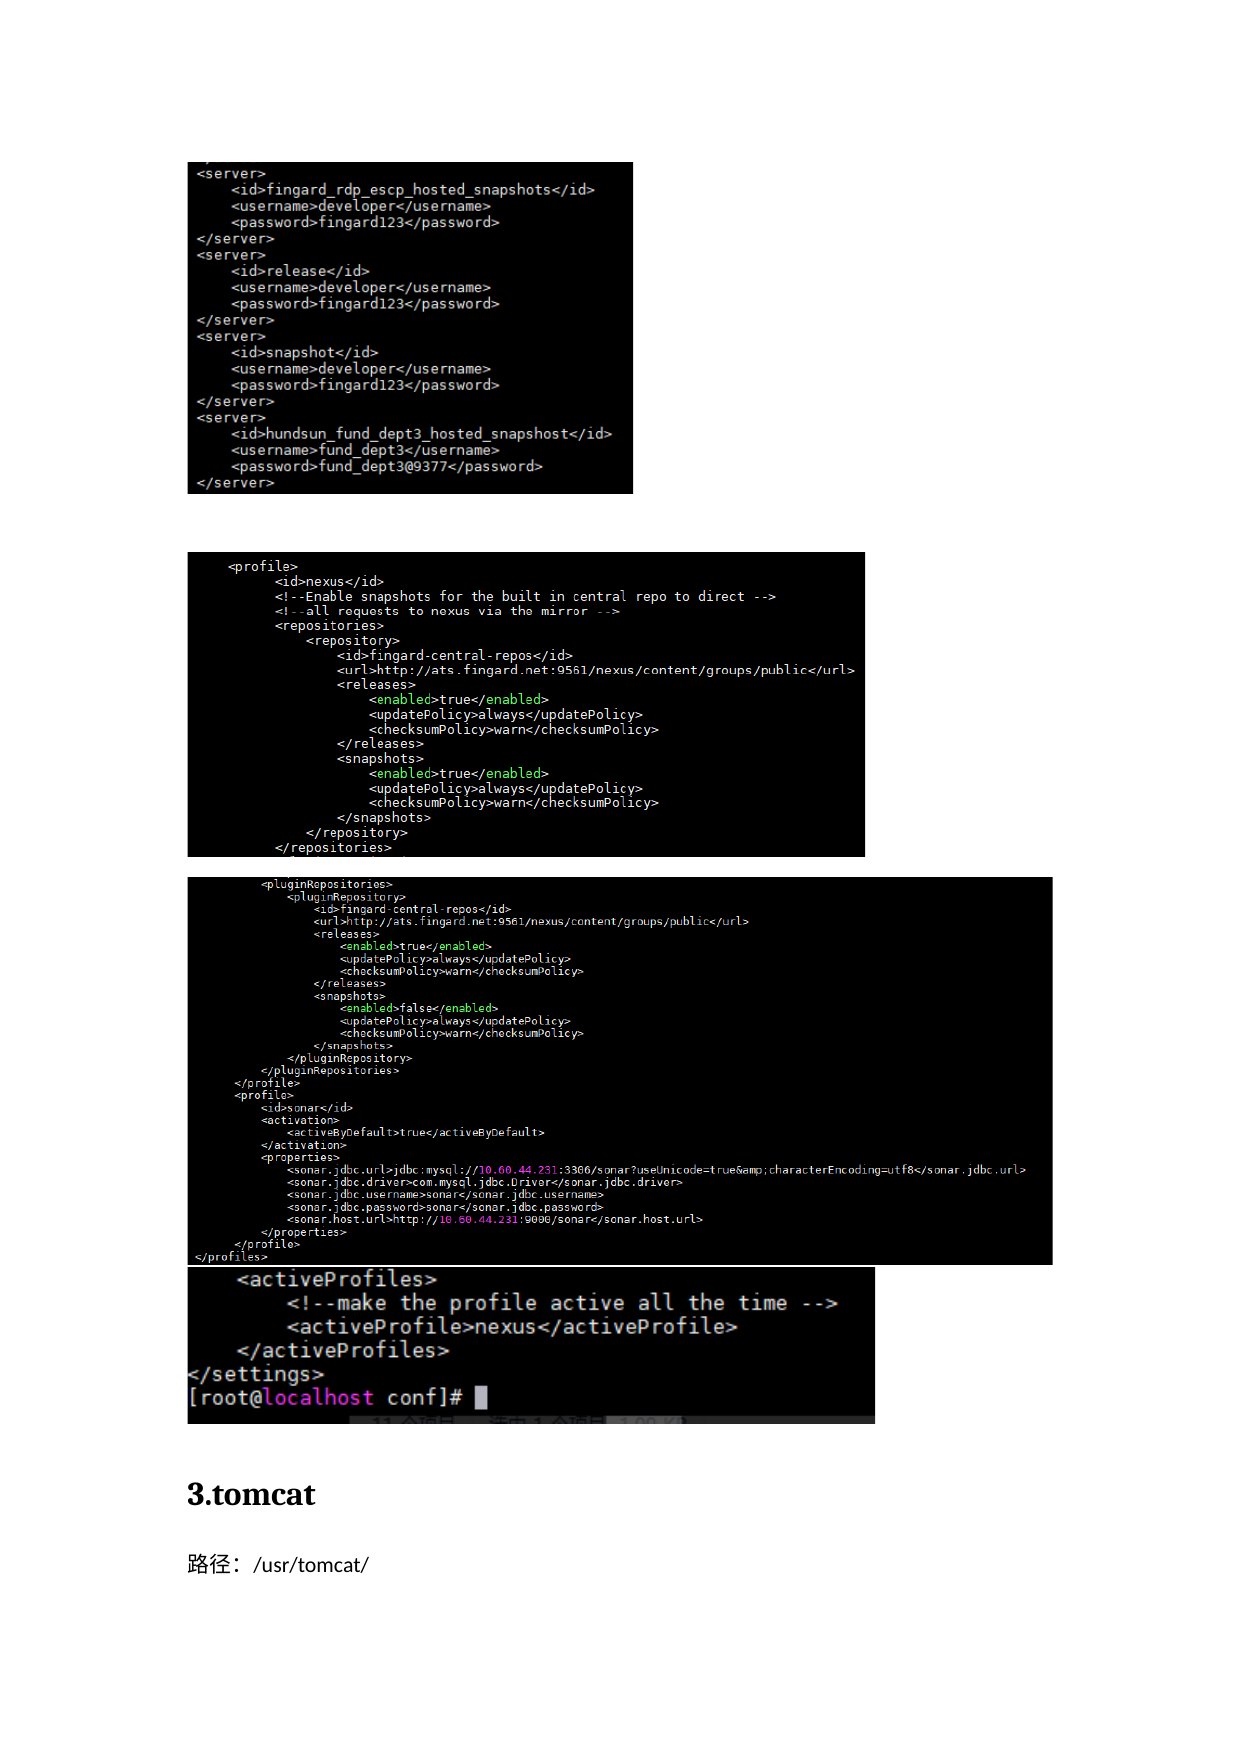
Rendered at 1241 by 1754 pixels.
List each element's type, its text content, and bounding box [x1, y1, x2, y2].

picture [187, 552, 866, 857]
text 路径：/usr/tomcat/ [187, 1546, 1053, 1579]
picture [187, 877, 1053, 1265]
subtitle 3.tomcat [187, 1462, 1053, 1527]
picture [187, 162, 634, 494]
picture [187, 1267, 876, 1424]
